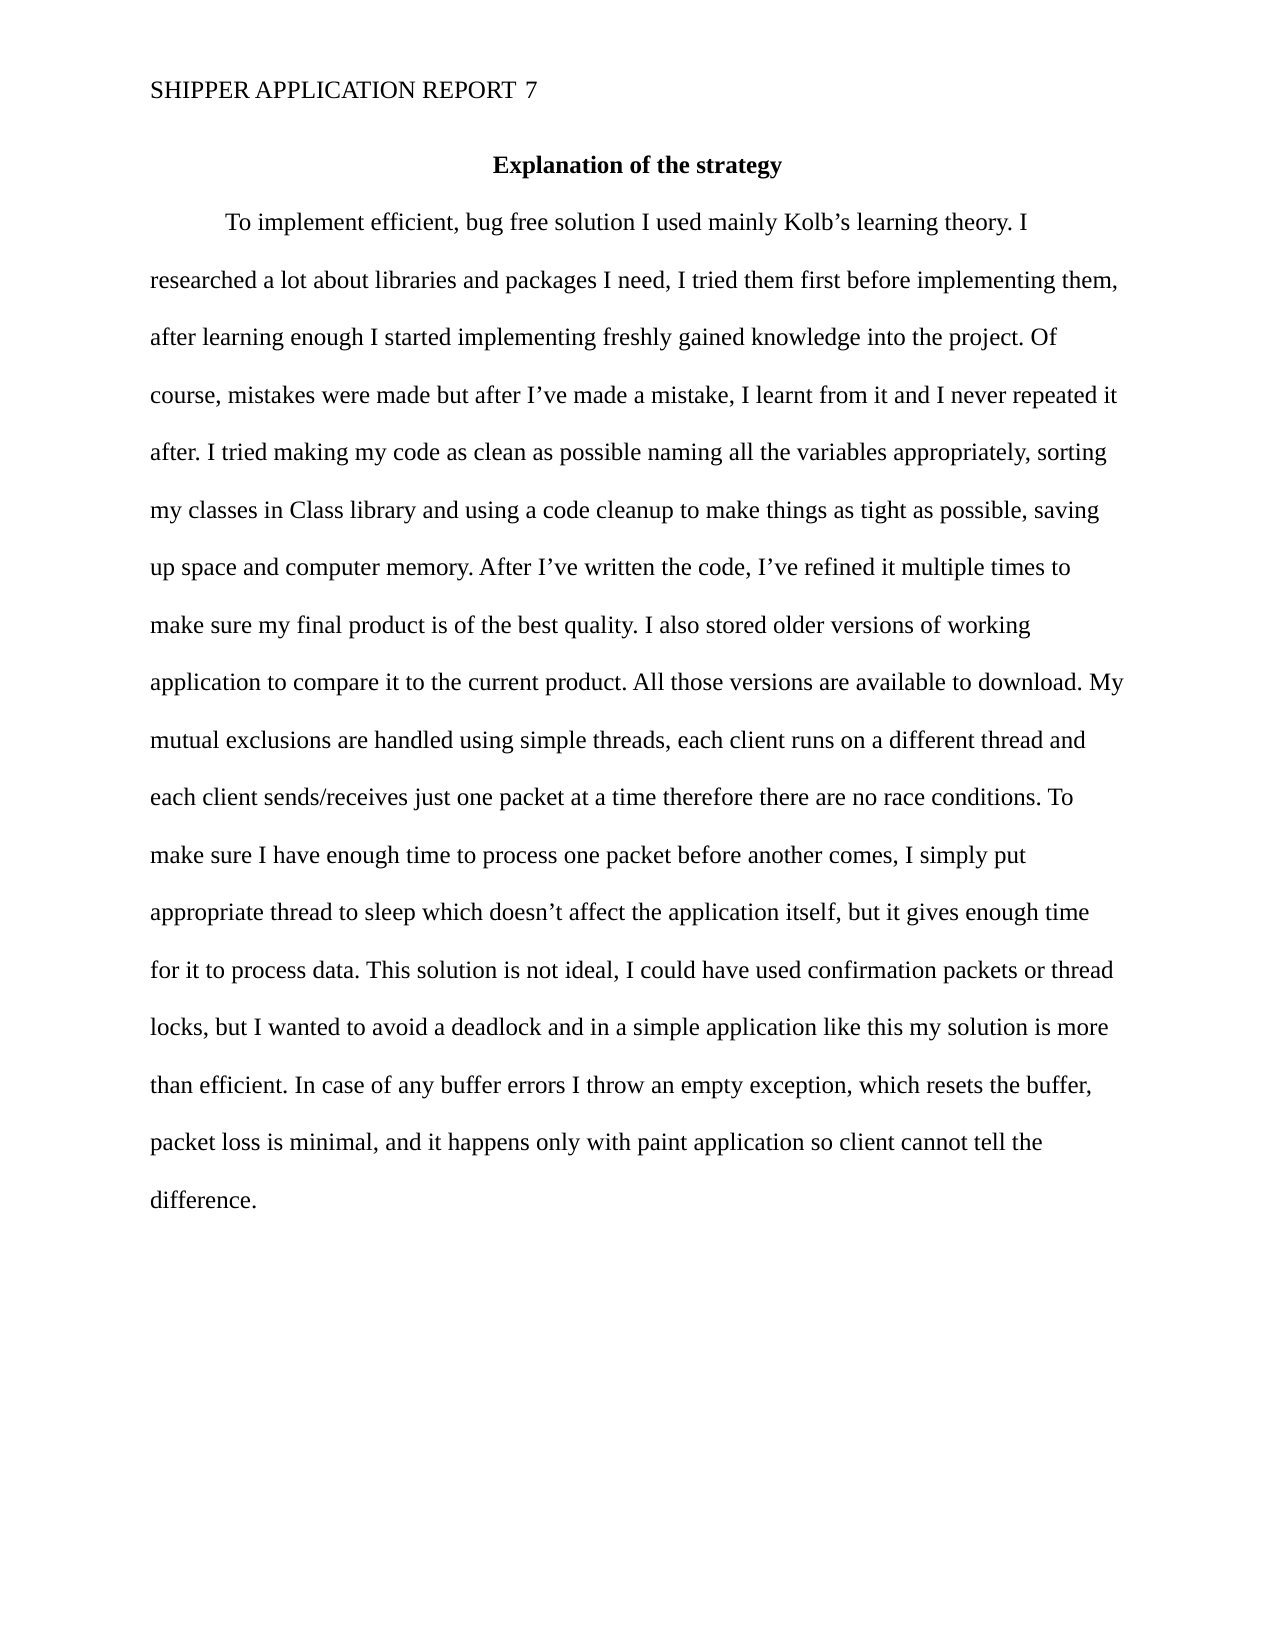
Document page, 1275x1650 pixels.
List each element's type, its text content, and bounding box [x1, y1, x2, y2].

text To implement efficient, bug free solution I used mainly Kolb’s learning theory. I researched a lot about libraries and packages I need, I tried them first before implementing them, after learning enough I started implementing freshly gained knowledge into the project. Of course, mistakes were made but after I’ve made a mistake, I learnt from it and I never repeated it after. I tried making my code as clean as possible naming all the variables appropriately, sorting my classes in Class library and using a code cleanup to make things as tight as possible, saving up space and computer memory. After I’ve written the code, I’ve refined it multiple times to make sure my final product is of the best quality. I also stored older versions of working application to compare it to the current product. All those versions are available to download. My mutual exclusions are handled using simple threads, each client runs on a different thread and each client sends/receives just one packet at a time therefore there are no race conditions. To make sure I have enough time to process one packet before another comes, I simply put appropriate thread to sleep which doesn’t affect the application itself, but it gives enough time for it to process data. This solution is not ideal, I could have used confirmation packets or thread locks, but I wanted to avoid a deadlock and in a simple application like this my solution is more than efficient. In case of any buffer errors I throw an empty exception, which resets the buffer, packet loss is minimal, and it happens only with paint application so client cannot tell the difference. [150, 207, 1125, 1214]
subtitle Explanation of the strategy [150, 150, 1125, 179]
